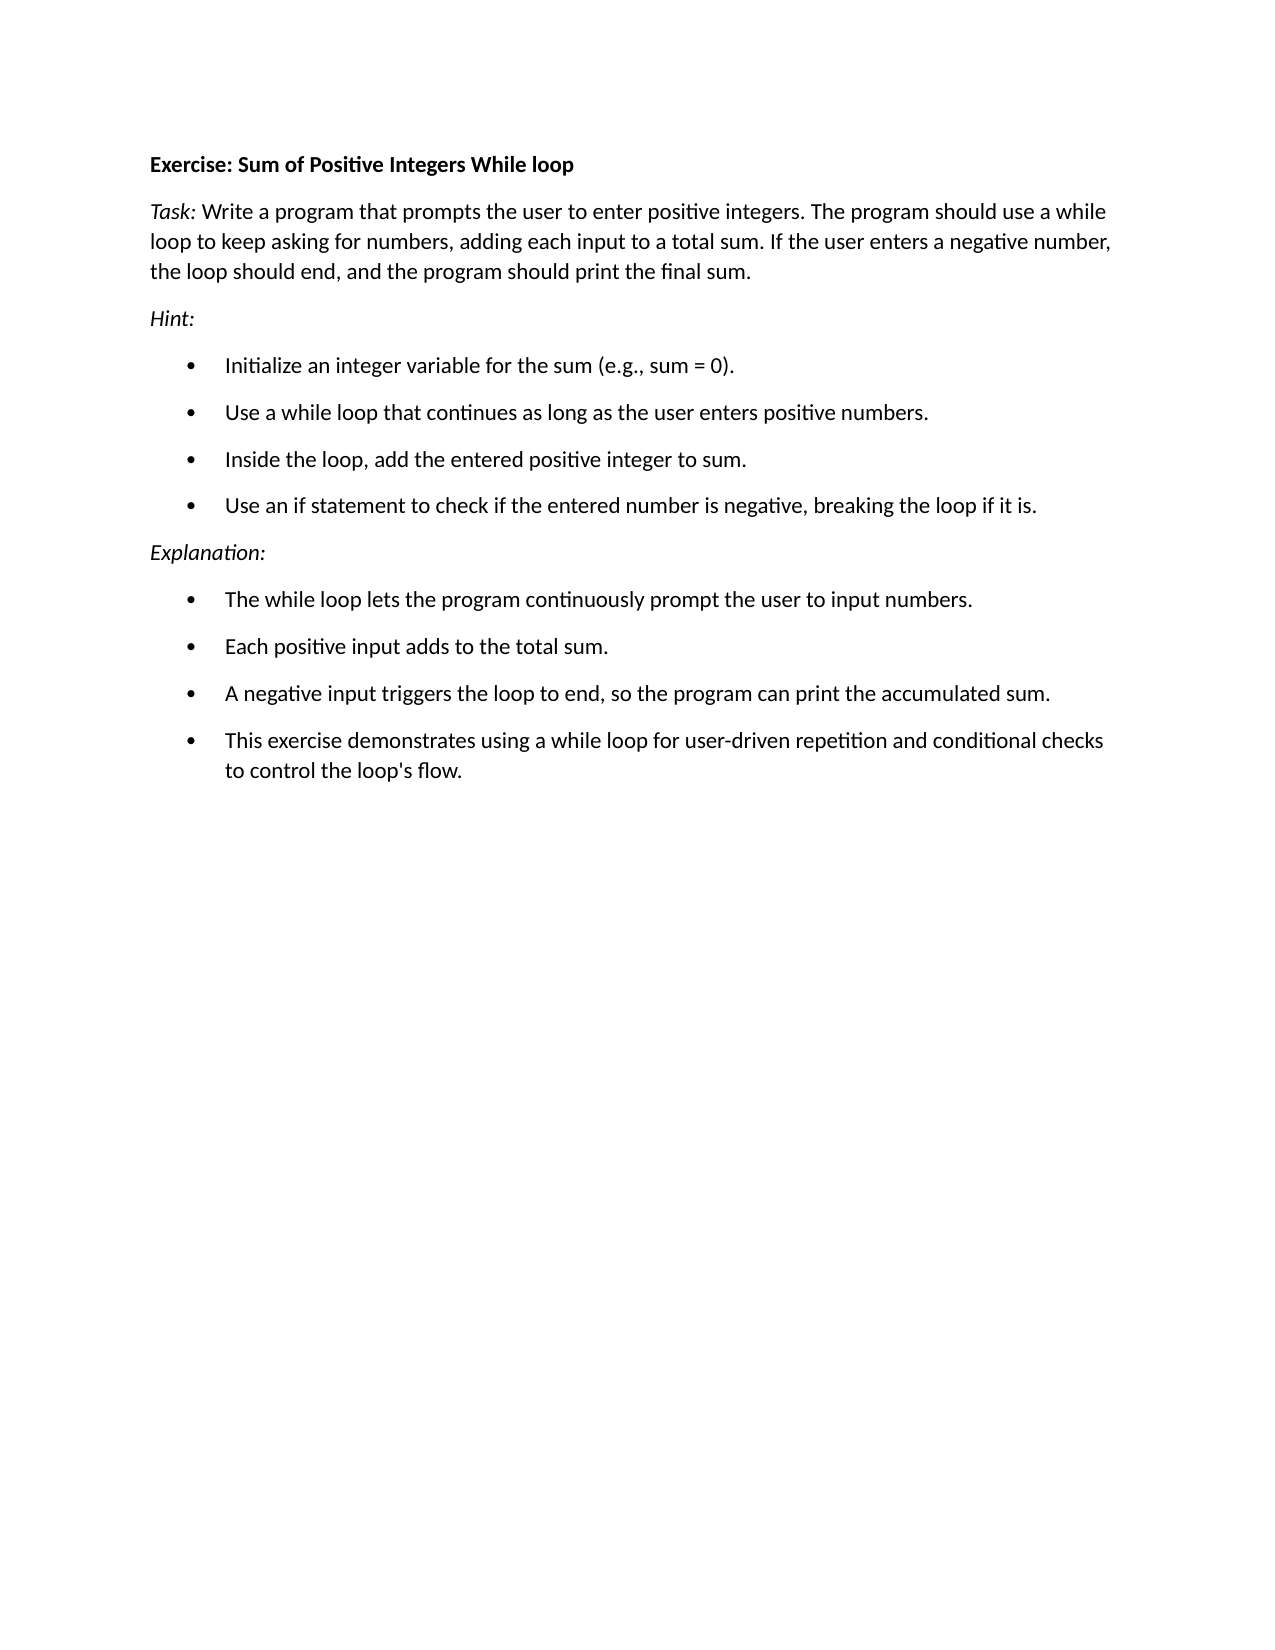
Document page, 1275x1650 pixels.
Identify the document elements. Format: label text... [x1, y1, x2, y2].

list Inside the loop, add the entered positive integer to sum. [187, 445, 1125, 473]
text Task: Write a program that prompts the user to enter positive integers. The program should use a while loop to keep asking for numbers, adding each input to a total sum. If the user enters a negative number, the loop should end, and the program should print the final sum. [150, 197, 1125, 285]
list This exercise demonstrates using a while loop for user-driven repetition and conditional checks to control the loop's flow. [187, 726, 1125, 784]
list A negative input triggers the loop to end, so the program can print the accumulated sum. [187, 679, 1125, 707]
list The while loop lets the program continuously prompt the user to input numbers. [187, 585, 1125, 613]
list Use a while loop that continues as long as the user enters positive numbers. [187, 398, 1125, 426]
list Each positive input adds to the total sum. [187, 632, 1125, 660]
list Use an if statement to check if the entered number is negative, breaking the loop if it is. [187, 492, 1125, 520]
text Hint: [150, 304, 1125, 332]
list Initialize an integer variable for the sum (e.g., sum = 0). [187, 351, 1125, 379]
text Exercise: Sum of Positive Integers While loop [150, 150, 1125, 178]
text Explanation: [150, 538, 1125, 567]
